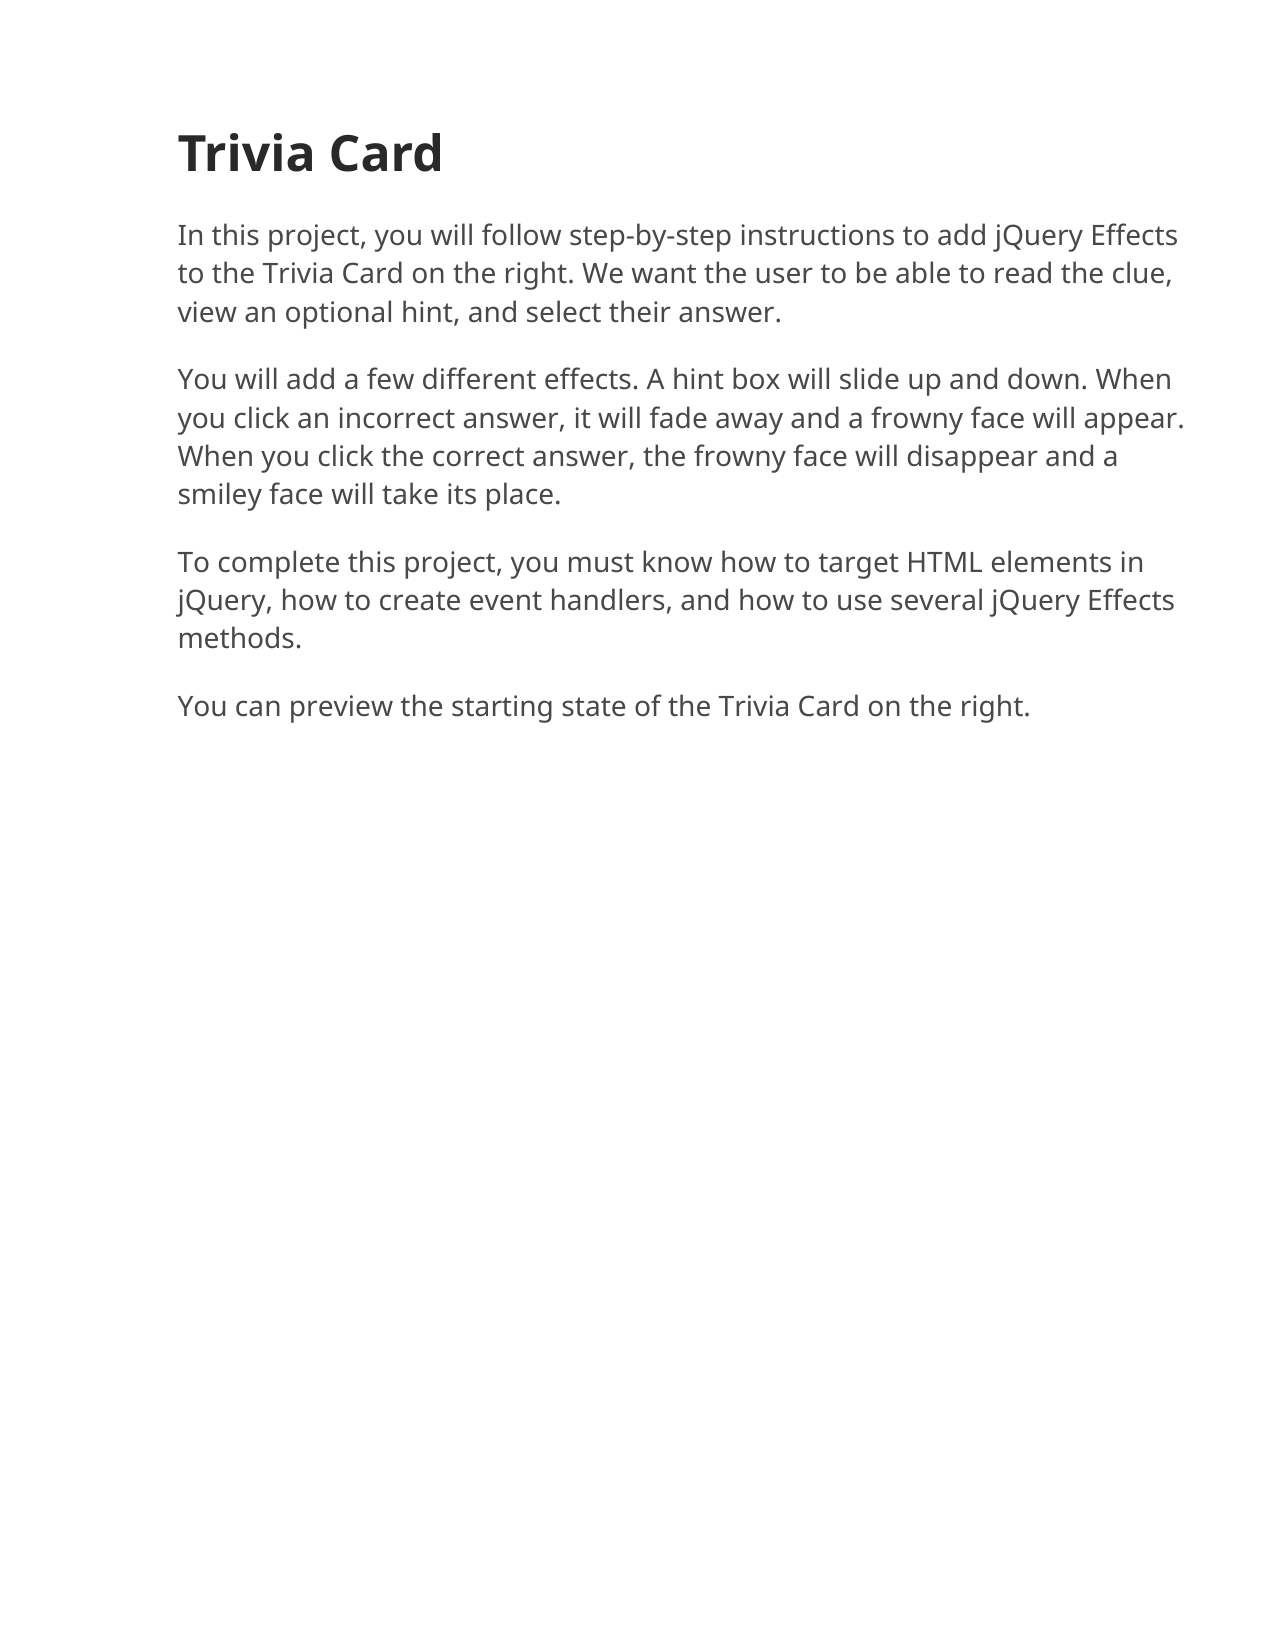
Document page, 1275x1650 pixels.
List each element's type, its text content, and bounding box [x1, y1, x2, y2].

text Trivia Card [177, 118, 1186, 186]
text You will add a few different effects. A hint box will slide up and down. When you click an incorrect answer, it will fade away and a frowny face will appear. When you click the correct answer, the frowny face will disappear and a smiley face will take its place. [177, 359, 1186, 513]
text To complete this project, you must know how to target HTML elements in jQuery, how to create event handlers, and how to use several jQuery Effects methods. [177, 542, 1186, 657]
text You can preview the starting state of the Trivia Card on the right. [177, 686, 1186, 724]
text In this project, you will follow step-by-step instructions to add jQuery Effects to the Trivia Card on the right. We want the user to be able to read the clue, view an optional hint, and select their answer. [177, 215, 1186, 330]
